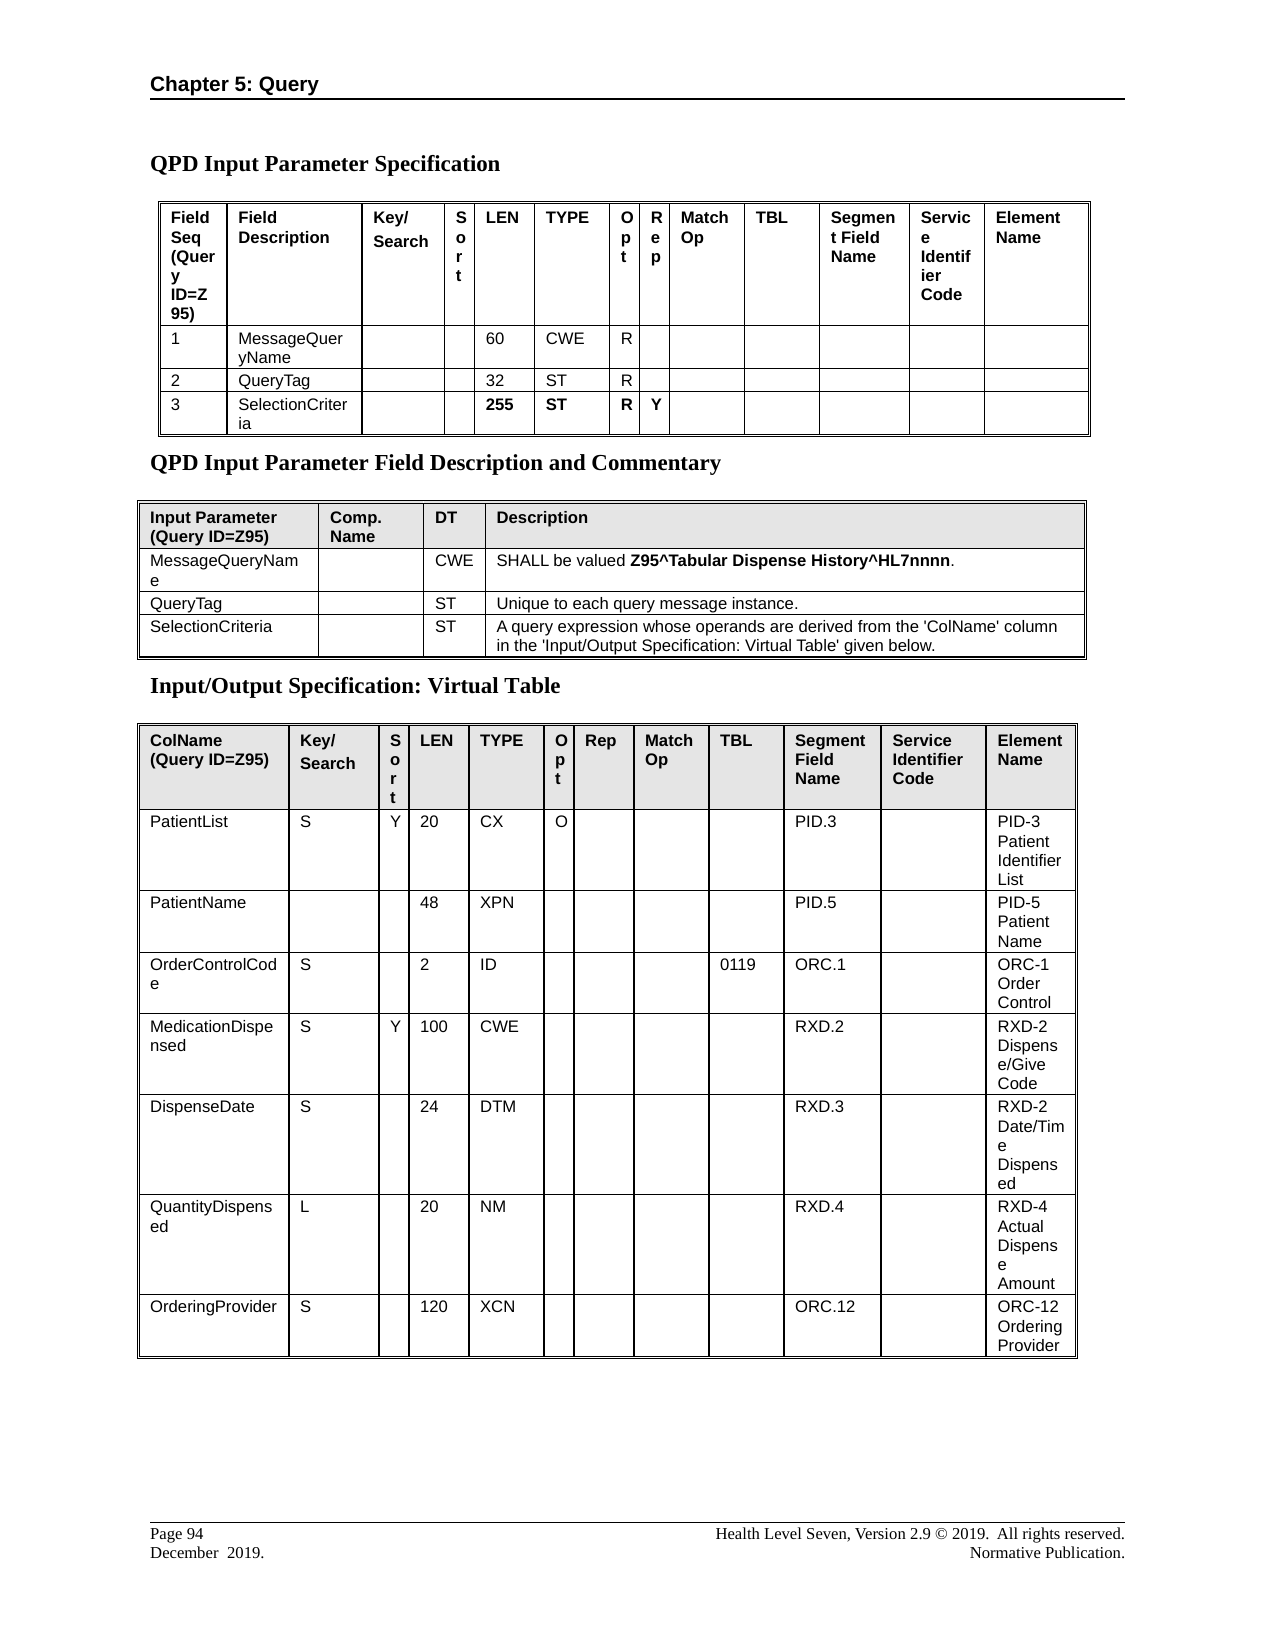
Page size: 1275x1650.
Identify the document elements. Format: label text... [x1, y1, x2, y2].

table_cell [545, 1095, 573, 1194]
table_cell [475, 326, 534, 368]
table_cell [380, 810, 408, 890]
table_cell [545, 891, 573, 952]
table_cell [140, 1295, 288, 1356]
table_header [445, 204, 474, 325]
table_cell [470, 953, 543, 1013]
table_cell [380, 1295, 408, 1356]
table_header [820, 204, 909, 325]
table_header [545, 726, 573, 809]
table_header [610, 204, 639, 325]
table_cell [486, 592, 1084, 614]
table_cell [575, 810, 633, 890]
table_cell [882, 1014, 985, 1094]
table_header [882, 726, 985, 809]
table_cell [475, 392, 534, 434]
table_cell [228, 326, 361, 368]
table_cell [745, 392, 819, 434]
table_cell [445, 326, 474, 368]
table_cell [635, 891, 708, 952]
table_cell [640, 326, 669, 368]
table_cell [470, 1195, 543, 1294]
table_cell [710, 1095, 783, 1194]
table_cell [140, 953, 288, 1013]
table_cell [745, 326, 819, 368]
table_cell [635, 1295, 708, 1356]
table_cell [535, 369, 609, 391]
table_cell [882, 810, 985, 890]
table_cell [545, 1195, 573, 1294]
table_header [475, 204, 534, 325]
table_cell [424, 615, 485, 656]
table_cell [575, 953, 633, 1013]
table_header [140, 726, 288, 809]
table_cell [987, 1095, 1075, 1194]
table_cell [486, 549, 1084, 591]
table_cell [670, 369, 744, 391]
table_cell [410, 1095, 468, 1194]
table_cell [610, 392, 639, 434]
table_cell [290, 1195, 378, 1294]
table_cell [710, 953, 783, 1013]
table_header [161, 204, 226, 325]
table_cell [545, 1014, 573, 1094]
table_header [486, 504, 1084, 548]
text QPD Input Parameter Field Description and Commentary [150, 449, 1125, 476]
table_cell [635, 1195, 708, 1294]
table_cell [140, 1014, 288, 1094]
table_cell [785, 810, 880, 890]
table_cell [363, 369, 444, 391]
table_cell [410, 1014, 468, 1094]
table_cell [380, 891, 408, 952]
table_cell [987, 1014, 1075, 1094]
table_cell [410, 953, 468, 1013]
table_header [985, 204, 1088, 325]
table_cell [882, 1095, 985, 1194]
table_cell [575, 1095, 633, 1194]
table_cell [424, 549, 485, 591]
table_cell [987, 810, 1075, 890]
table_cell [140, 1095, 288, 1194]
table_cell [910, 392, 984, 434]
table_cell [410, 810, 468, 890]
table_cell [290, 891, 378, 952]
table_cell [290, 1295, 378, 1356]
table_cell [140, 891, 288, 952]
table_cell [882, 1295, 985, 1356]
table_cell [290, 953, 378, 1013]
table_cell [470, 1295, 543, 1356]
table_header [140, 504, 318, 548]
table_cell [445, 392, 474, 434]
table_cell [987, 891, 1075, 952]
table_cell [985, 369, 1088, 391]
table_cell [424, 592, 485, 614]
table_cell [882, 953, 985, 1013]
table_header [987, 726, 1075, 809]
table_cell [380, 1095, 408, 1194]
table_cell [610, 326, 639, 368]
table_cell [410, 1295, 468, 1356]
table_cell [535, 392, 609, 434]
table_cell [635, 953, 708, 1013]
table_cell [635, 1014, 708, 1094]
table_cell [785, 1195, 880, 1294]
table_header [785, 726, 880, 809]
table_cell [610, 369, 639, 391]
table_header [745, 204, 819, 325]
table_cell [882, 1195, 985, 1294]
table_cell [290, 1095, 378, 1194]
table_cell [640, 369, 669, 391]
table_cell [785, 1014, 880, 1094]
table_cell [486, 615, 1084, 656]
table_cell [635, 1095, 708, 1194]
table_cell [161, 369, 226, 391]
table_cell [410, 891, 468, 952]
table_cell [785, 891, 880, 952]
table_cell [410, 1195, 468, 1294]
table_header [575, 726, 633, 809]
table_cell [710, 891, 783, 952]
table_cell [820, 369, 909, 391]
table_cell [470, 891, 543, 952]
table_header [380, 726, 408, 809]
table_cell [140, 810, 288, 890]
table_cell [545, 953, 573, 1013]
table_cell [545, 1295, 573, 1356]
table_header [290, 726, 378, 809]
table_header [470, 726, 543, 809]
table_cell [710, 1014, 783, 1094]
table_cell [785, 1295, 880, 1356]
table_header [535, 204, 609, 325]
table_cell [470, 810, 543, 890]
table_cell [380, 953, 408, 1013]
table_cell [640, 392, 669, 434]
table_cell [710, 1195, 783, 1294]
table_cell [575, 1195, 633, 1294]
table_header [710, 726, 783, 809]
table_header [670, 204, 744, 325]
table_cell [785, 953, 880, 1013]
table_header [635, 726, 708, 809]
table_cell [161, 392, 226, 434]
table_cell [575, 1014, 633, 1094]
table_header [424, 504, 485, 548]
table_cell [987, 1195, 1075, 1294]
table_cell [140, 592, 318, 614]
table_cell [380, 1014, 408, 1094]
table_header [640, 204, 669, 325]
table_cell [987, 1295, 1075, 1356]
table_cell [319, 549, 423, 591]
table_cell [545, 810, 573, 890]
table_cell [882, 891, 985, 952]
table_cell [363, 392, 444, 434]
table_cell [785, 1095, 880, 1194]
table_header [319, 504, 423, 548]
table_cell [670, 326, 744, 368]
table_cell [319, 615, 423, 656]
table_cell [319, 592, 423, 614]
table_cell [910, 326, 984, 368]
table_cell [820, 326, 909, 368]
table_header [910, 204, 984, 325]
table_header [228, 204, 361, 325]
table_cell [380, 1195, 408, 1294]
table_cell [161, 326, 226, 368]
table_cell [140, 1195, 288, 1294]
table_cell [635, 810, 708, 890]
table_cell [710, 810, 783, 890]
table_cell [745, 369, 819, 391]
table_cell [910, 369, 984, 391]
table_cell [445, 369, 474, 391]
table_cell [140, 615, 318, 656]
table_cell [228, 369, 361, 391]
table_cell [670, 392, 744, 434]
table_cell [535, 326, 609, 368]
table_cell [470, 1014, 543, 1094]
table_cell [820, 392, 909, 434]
text QPD Input Parameter Specification [150, 150, 1125, 176]
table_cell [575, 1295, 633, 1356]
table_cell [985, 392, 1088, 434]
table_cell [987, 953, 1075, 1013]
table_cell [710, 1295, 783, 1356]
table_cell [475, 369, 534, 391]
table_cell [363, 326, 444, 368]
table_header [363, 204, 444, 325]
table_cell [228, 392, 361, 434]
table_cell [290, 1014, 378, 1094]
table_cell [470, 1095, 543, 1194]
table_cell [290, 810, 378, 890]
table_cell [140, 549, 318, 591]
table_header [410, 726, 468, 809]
text Input/Output Specification: Virtual Table [150, 672, 1125, 698]
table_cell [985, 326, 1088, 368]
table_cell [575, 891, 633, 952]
